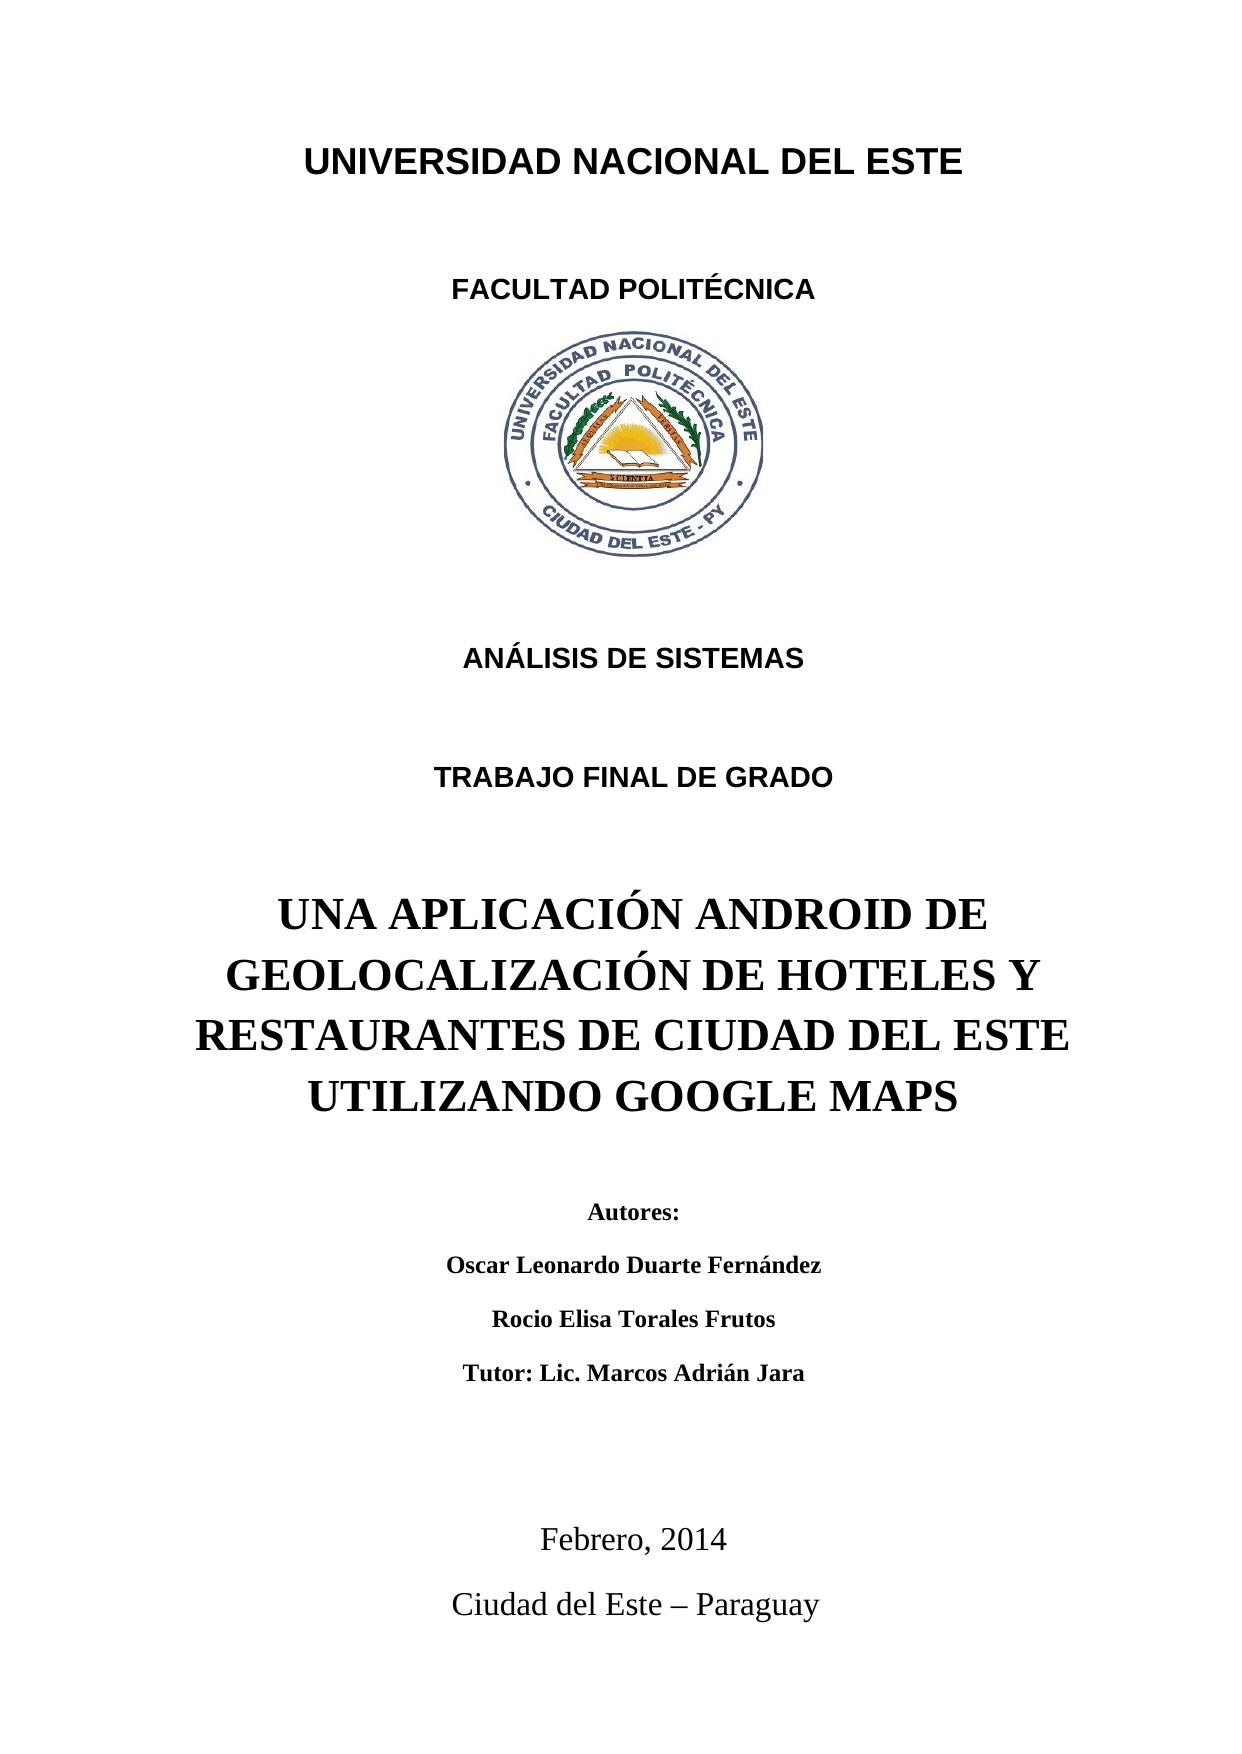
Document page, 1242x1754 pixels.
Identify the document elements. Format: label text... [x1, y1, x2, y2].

text Febrero, 2014 [173, 1520, 1094, 1558]
text ANÁLISIS DE SISTEMAS [173, 641, 1094, 675]
picture [503, 331, 764, 557]
text Rocio Elisa Torales Frutos [173, 1304, 1094, 1333]
text FACULTAD POLITÉCNICA [173, 272, 1094, 305]
text UNA APLICACIÓN ANDROID DE GEOLOCALIZACIÓN DE HOTELES Y RESTAURANTES DE CIUDAD DEL ESTE UTILIZANDO GOOGLE MAPS [173, 887, 1094, 1121]
text Autores: [173, 1197, 1094, 1225]
text Oscar Leonardo Duarte Fernández [173, 1250, 1094, 1279]
text Tutor: Lic. Marcos Adrián Jara [173, 1358, 1094, 1387]
text UNIVERSIDAD NACIONAL DEL ESTE [173, 139, 1094, 183]
text Ciudad del Este – Paraguay [173, 1584, 1098, 1623]
text TRABAJO FINAL DE GRADO [173, 760, 1094, 793]
